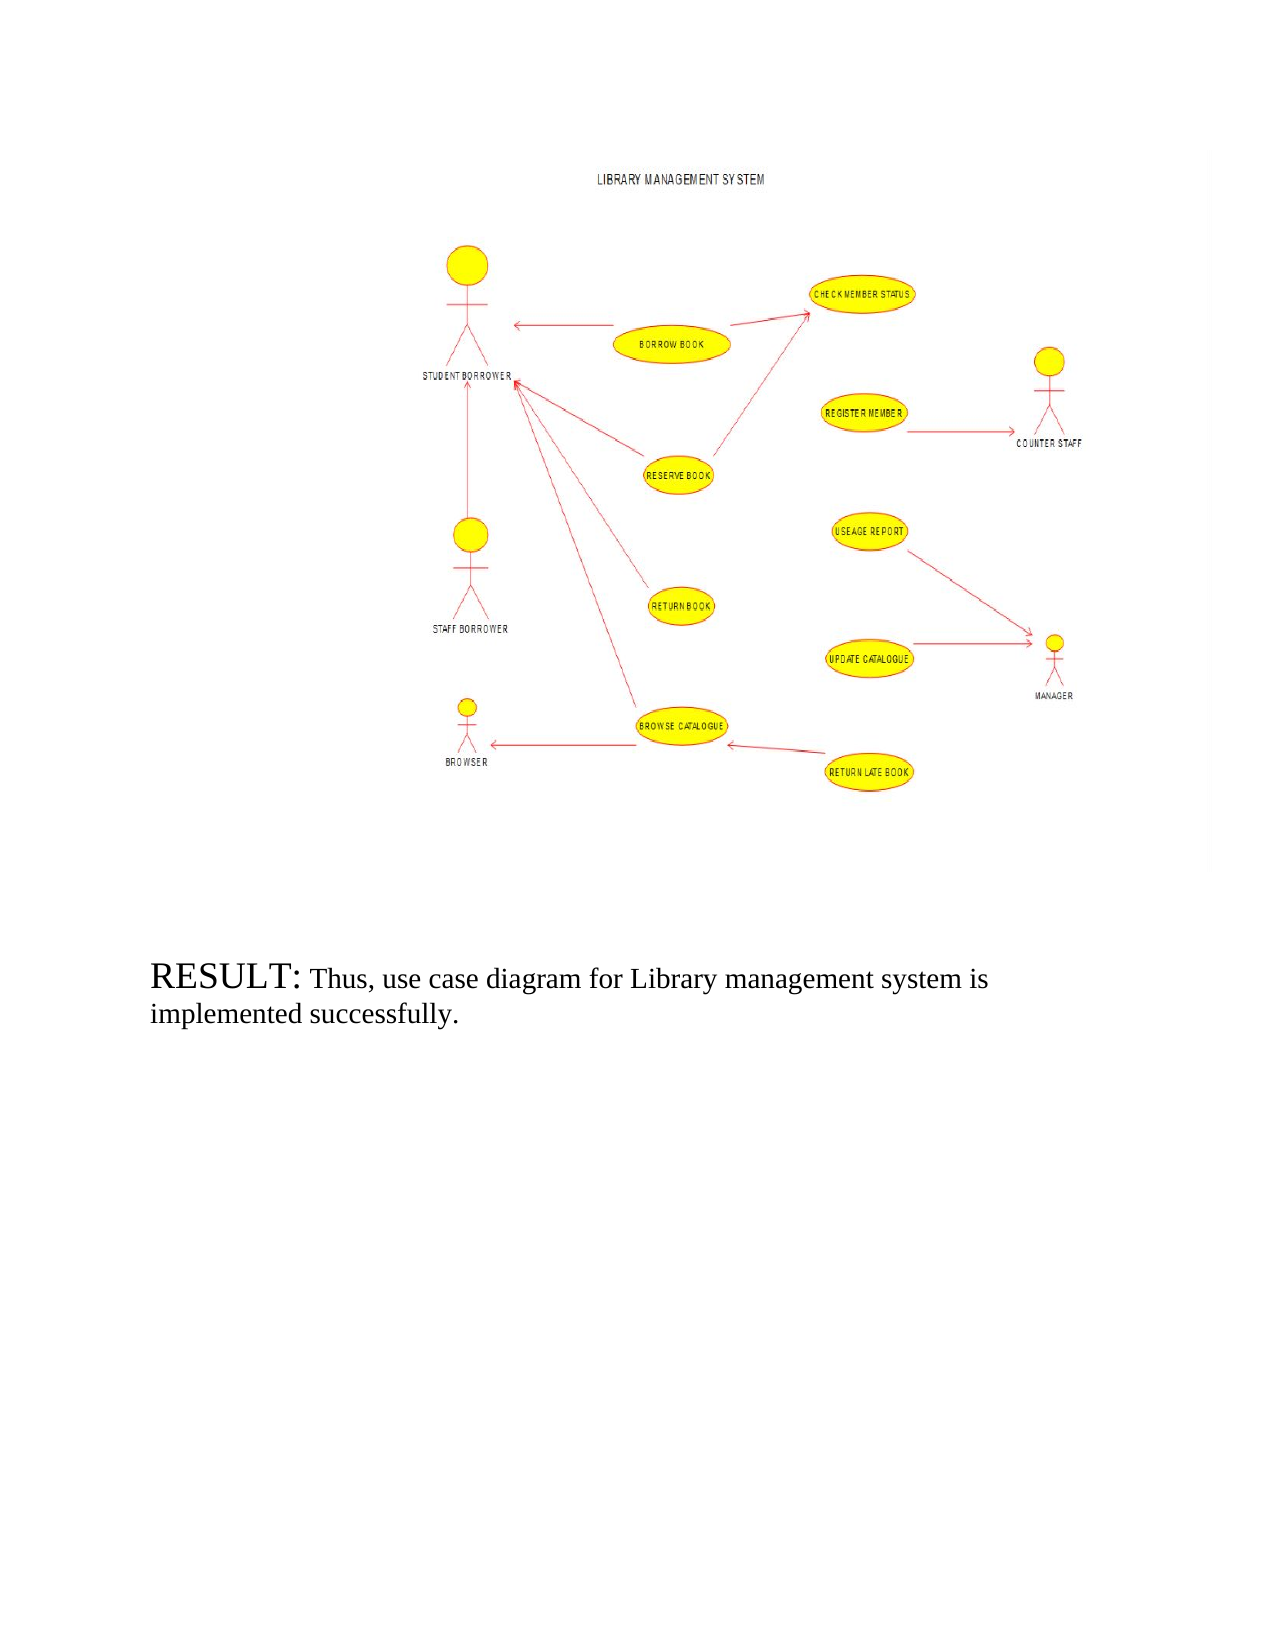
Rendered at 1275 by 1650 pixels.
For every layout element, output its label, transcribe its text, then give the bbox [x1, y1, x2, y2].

picture [225, 150, 1212, 872]
text RESULT: Thus, use case diagram for Library management system is implemented successfully. [150, 953, 1125, 1030]
